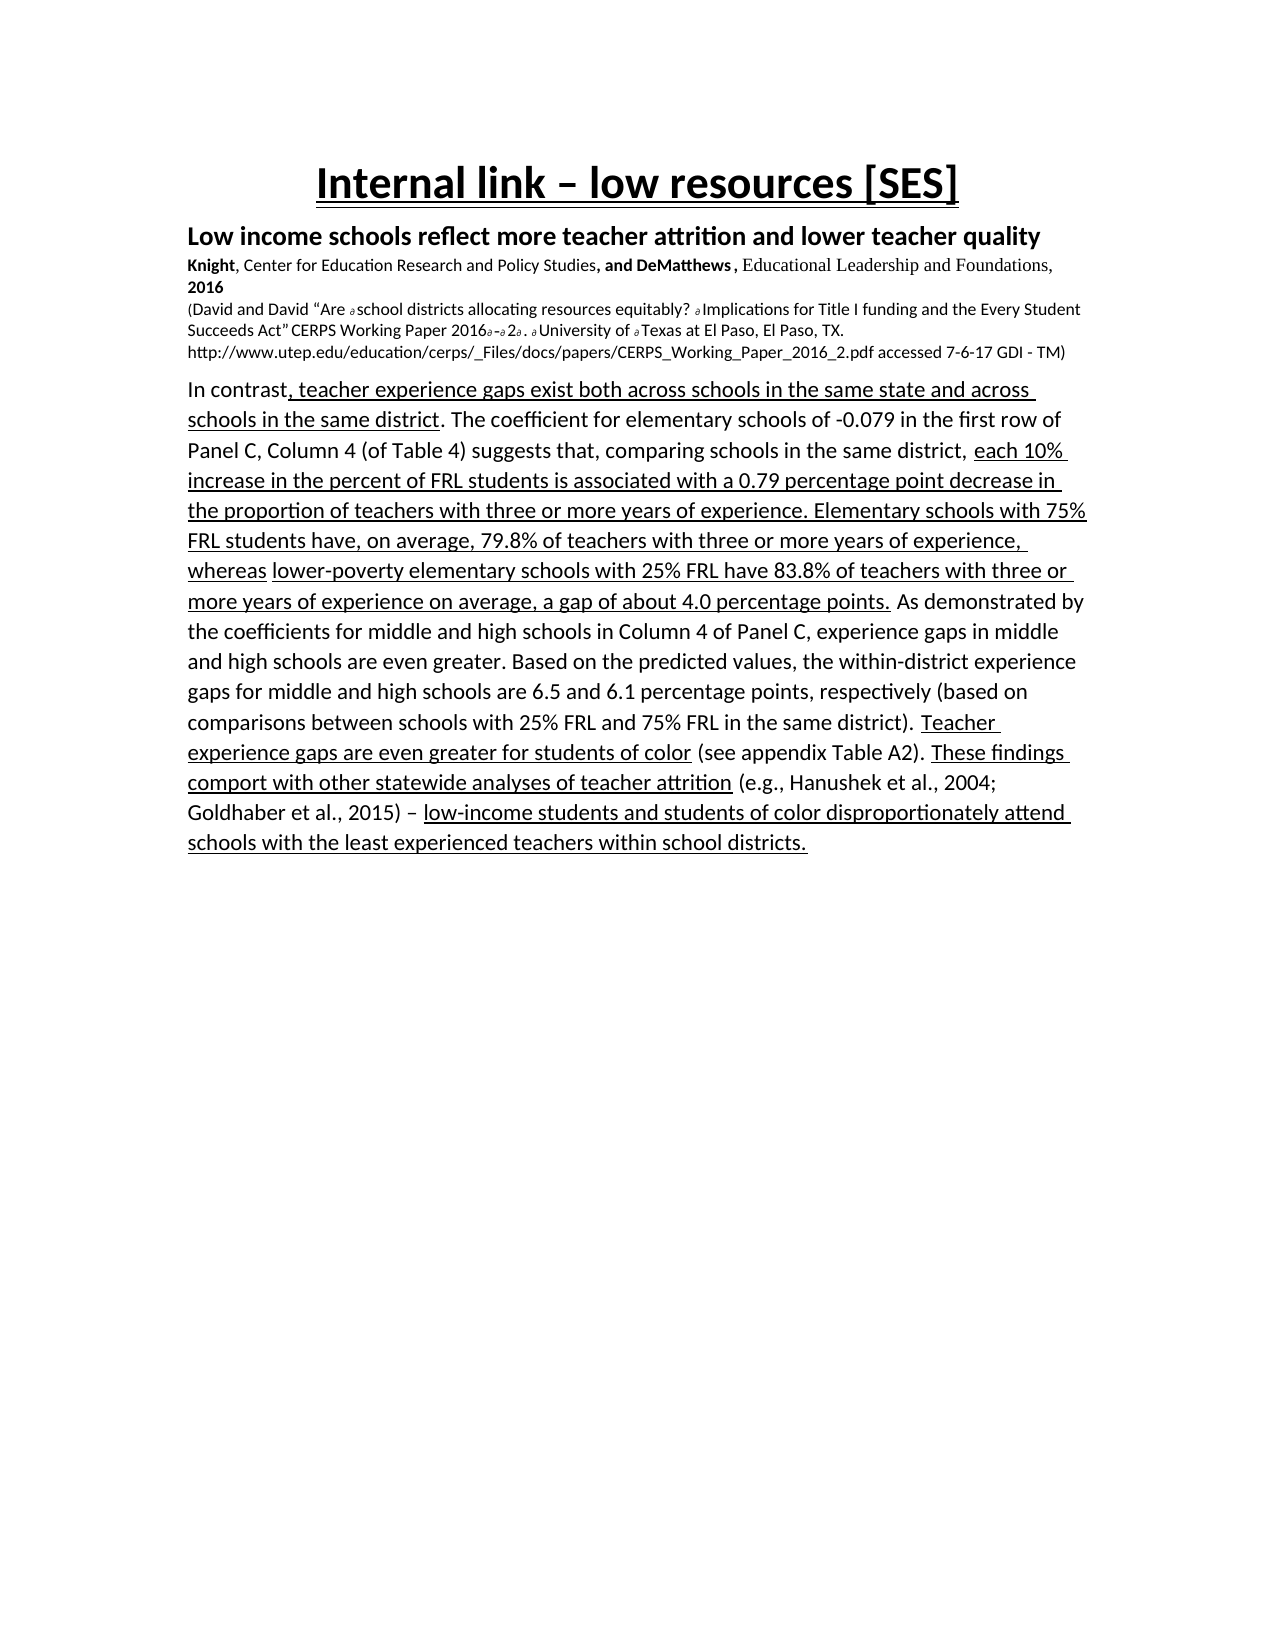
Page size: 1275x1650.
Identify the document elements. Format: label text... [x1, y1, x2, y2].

subtitle Low income schools reflect more teacher attrition and lower teacher quality [187, 219, 1087, 252]
text In contrast, teacher experience gaps exist both across schools in the same state and across schools in the same district. The coefficient for elementary schools of -0.079 in the first row of Panel C, Column 4 (of Table 4) suggests that, comparing schools in the same district, each 10% increase in the percent of FRL students is associated with a 0.79 percentage point decrease in the proportion of teachers with three or more years of experience. Elementary schools with 75% FRL students have, on average, 79.8% of teachers with three or more years of experience, whereas lower-poverty elementary schools with 25% FRL have 83.8% of teachers with three or more years of experience on average, a gap of about 4.0 percentage points. As demonstrated by the coefficients for middle and high schools in Column 4 of Panel C, experience gaps in middle and high schools are even greater. Based on the predicted values, the within-district experience gaps for middle and high schools are 6.5 and 6.1 percentage points, respectively (based on comparisons between schools with 25% FRL and 75% FRL in the same district). Teacher experience gaps are even greater for students of color (see appendix Table A2). These findings comport with other statewide analyses of teacher attrition (e.g., Hanushek et al., 2004; Goldhaber et al., 2015) – low-income students and students of color disproportionately attend schools with the least experienced teachers within school districts. [187, 521, 1087, 856]
text Knight, Center for Education Research and Policy Studies, and DeMatthews , Educational Leadership and Foundations, 2016 [187, 254, 1087, 298]
text (David and David “Are ∂ school districts allocating resources equitably? ∂ Implications for Title I funding and the Every Student Succeeds Act” CERPS Working Paper 2016∂ -∂ 2∂ . ∂ University of ∂ Texas at El Paso, El Paso, TX. http://www.utep.edu/education/cerps/_Files/docs/papers/CERPS_Working_Paper_2016_2.pdf accessed 7-6-17 GDI - TM) [187, 298, 1087, 363]
text In contrast, teacher experience gaps exist both across schools in the same state and across schools in the same district. The coefficient for elementary schools of -0.079 in the first row of Panel C, Column 4 (of Table 4) suggests that, comparing schools in the same district, each 10% increase in the percent of FRL students is associated with a 0.79 percentage point decrease in the proportion of teachers with three or more years of experience. Elementary schools with 75% FRL students have, on average, 79.8% of teachers with three or more years of experience, whereas lower-poverty elementary schools with 25% FRL have 83.8% of teachers with three or more years of experience on average, a gap of about 4.0 percentage points. As demonstrated by the coefficients for middle and high schools in Column 4 of Panel C, experience gaps in middle and high schools are even greater. Based on the predicted values, the within-district experience gaps for middle and high schools are 6.5 and 6.1 percentage points, respectively (based on comparisons between schools with 25% FRL and 75% FRL in the same district). Teacher experience gaps are even greater for students of color (see appendix Table A2). These findings comport with other statewide analyses of teacher attrition (e.g., Hanushek et al., 2004; Goldhaber et al., 2015) – low-income students and students of color disproportionately attend schools with the least experienced teachers within school districts. [187, 375, 1087, 520]
subtitle Internal link – low resources [SES] [187, 154, 1087, 210]
